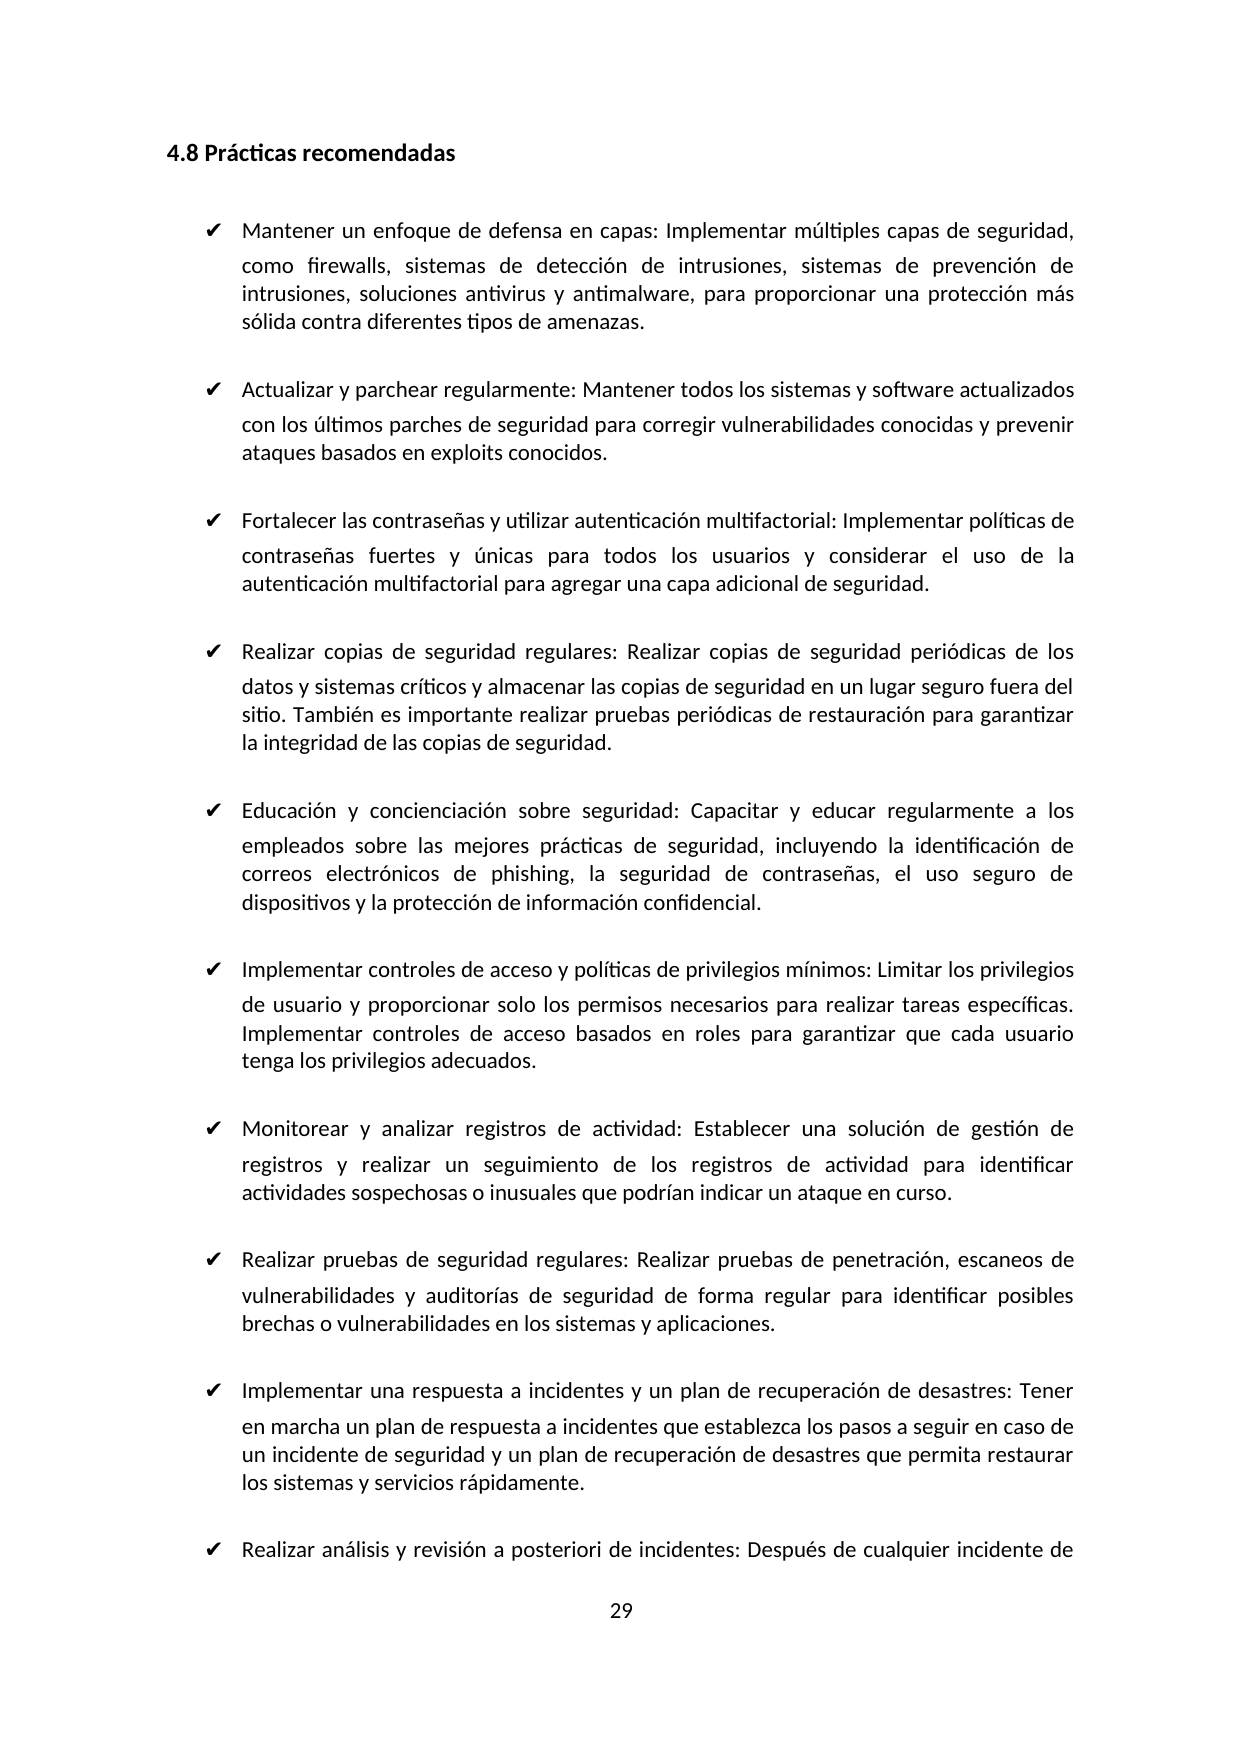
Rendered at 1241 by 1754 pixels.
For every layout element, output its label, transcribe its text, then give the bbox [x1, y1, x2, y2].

list Monitorear y analizar registros de actividad: Establecer una solución de gestión de registros y realizar un seguimiento de los registros de actividad para identificar actividades sospechosas o inusuales que podrían indicar un ataque en curso. [204, 1103, 1076, 1206]
list Realizar pruebas de seguridad regulares: Realizar pruebas de penetración, escaneos de vulnerabilidades y auditorías de seguridad de forma regular para identificar posibles brechas o vulnerabilidades en los sistemas y aplicaciones. [204, 1234, 1076, 1337]
list Implementar una respuesta a incidentes y un plan de recuperación de desastres: Tener en marcha un plan de respuesta a incidentes que establezca los pasos a seguir en caso de un incidente de seguridad y un plan de recuperación de desastres que permita restaurar los sistemas y servicios rápidamente. [204, 1365, 1076, 1496]
list Mantener un enfoque de defensa en capas: Implementar múltiples capas de seguridad, como firewalls, sistemas de detección de intrusiones, sistemas de prevención de intrusiones, soluciones antivirus y antimalware, para proporcionar una protección más sólida contra diferentes tipos de amenazas. [204, 204, 1076, 335]
subtitle 4.8 Prácticas recomendadas [167, 137, 1076, 168]
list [204, 1524, 1076, 1571]
list Actualizar y parchear regularmente: Mantener todos los sistemas y software actualizados con los últimos parches de seguridad para corregir vulnerabilidades conocidas y prevenir ataques basados en exploits conocidos. [204, 363, 1076, 466]
list Fortalecer las contraseñas y utilizar autenticación multifactorial: Implementar políticas de contraseñas fuertes y únicas para todos los usuarios y considerar el uso de la autenticación multifactorial para agregar una capa adicional de seguridad. [204, 494, 1076, 597]
list Realizar copias de seguridad regulares: Realizar copias de seguridad periódicas de los datos y sistemas críticos y almacenar las copias de seguridad en un lugar seguro fuera del sitio. También es importante realizar pruebas periódicas de restauración para garantizar la integridad de las copias de seguridad. [204, 626, 1076, 757]
list Implementar controles de acceso y políticas de privilegios mínimos: Limitar los privilegios de usuario y proporcionar solo los permisos necesarios para realizar tareas específicas. Implementar controles de acceso basados en roles para garantizar que cada usuario tenga los privilegios adecuados. [204, 944, 1076, 1075]
list Educación y concienciación sobre seguridad: Capacitar y educar regularmente a los empleados sobre las mejores prácticas de seguridad, incluyendo la identificación de correos electrónicos de phishing, la seguridad de contraseñas, el uso seguro de dispositivos y la protección de información confidencial. [204, 784, 1076, 916]
